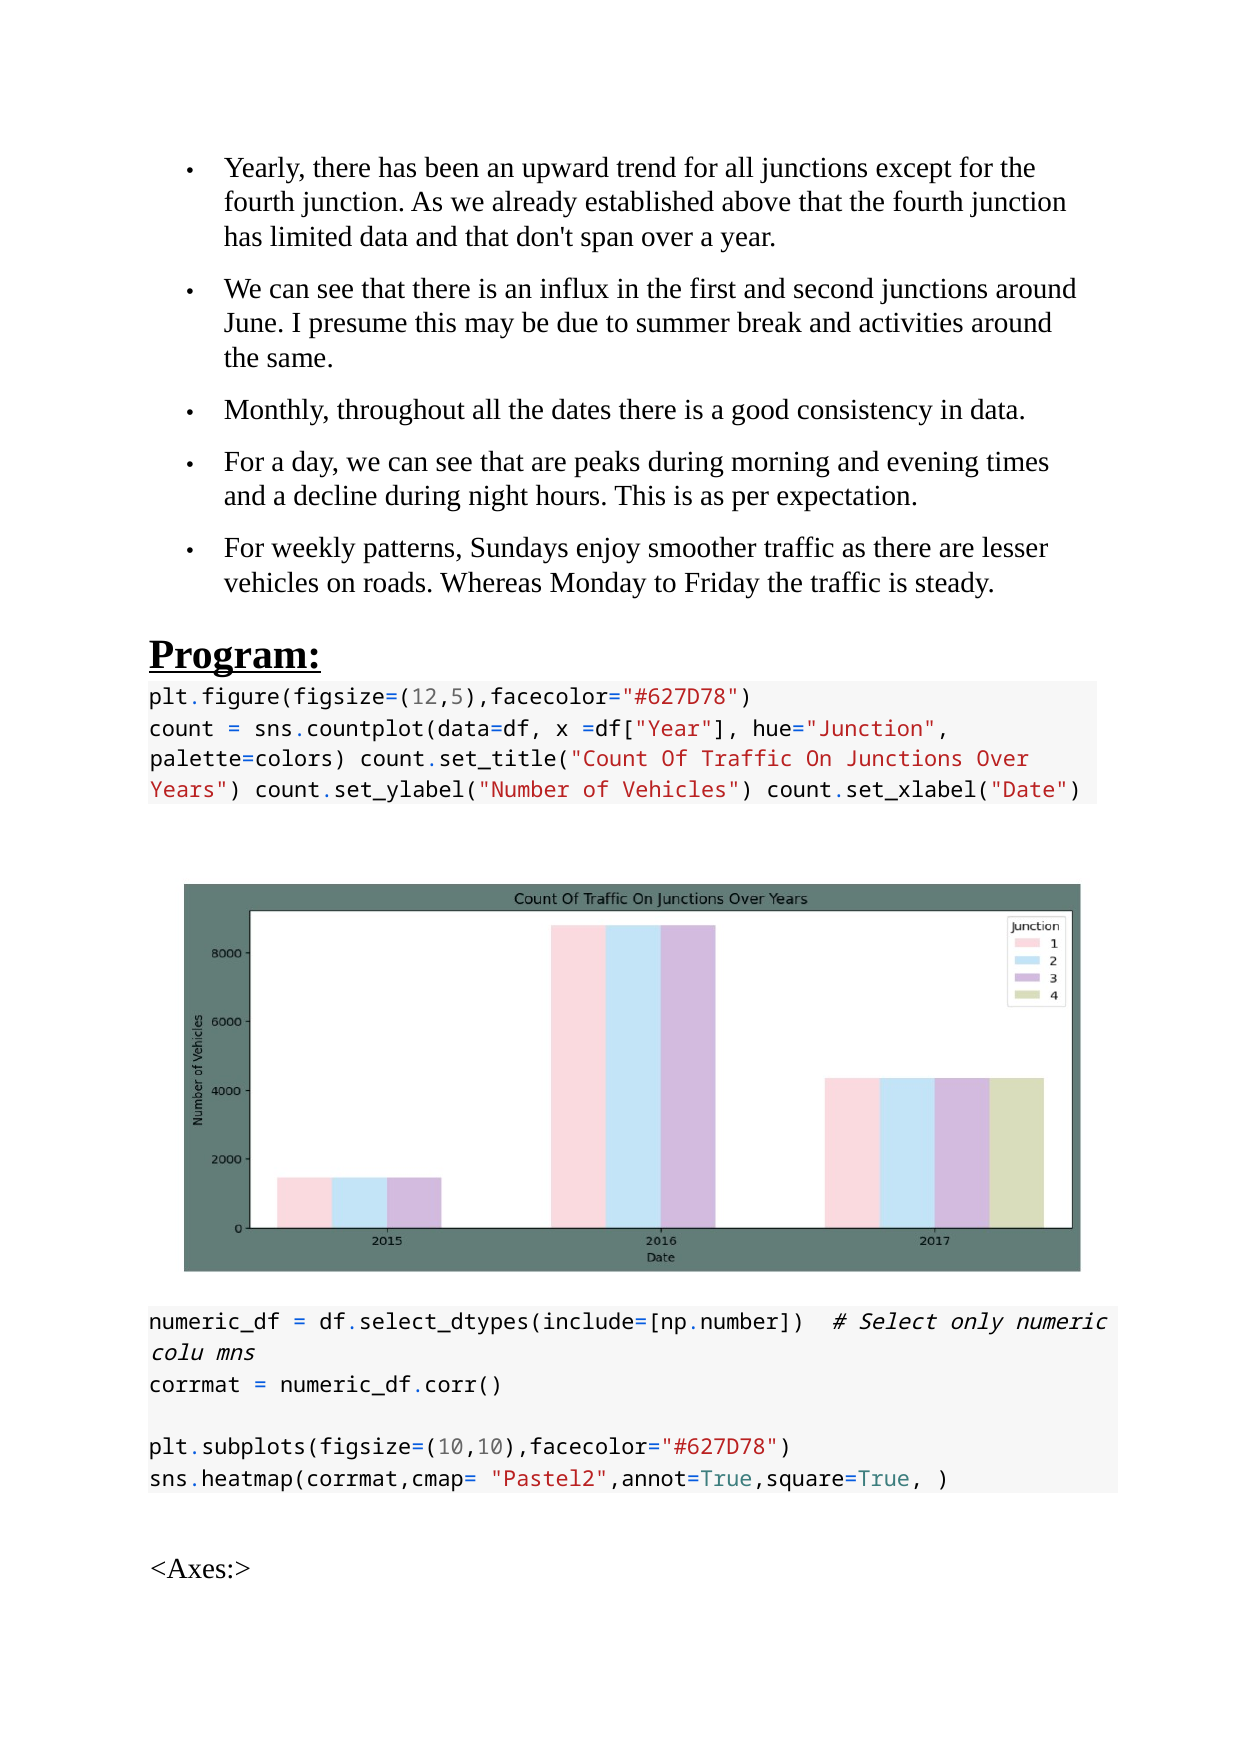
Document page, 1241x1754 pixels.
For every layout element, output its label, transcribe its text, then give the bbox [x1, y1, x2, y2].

list For a day, we can see that are peaks during morning and evening times and a decline during night hours. This is as per expectation. [186, 444, 1094, 512]
list Yearly, there has been an upward trend for all junctions except for the fourth junction. As we already established above that the fourth junction has limited data and that don't span over a year. [186, 150, 1094, 252]
text count = sns.countplot(data=df, x =df["Year"], hue="Junction", palette=colors) count.set_title("Count Of Traffic On Junctions Over Years") count.set_ylabel("Number of Vehicles") count.set_xlabel("Date") [148, 713, 1097, 804]
text sns.heatmap(corrmat,cmap= "Pastel2",annot=True,square=True, ) [148, 1463, 1118, 1493]
text <Axes:> [150, 1552, 1094, 1585]
text numeric_df = df.select_dtypes(include=[np.number]) # Select only numeric colu mns [148, 1306, 1118, 1367]
list We can see that there is an influx in the first and second junctions around June. I presume this may be due to summer break and activities around the same. [186, 271, 1094, 373]
text Program: [148, 629, 1118, 677]
list Monthly, throughout all the dates there is a good consistency in data. [186, 392, 1094, 425]
list For weekly patterns, Sundays enjoy smoother traffic as there are lesser vehicles on roads. Whereas Monday to Friday the traffic is steady. [186, 530, 1094, 598]
text plt.subplots(figsize=(10,10),facecolor="#627D78") [148, 1431, 1118, 1461]
text corrmat = numeric_df.corr() [148, 1369, 1118, 1399]
picture [161, 865, 1102, 1303]
text plt.figure(figsize=(12,5),facecolor="#627D78") [148, 681, 1097, 711]
